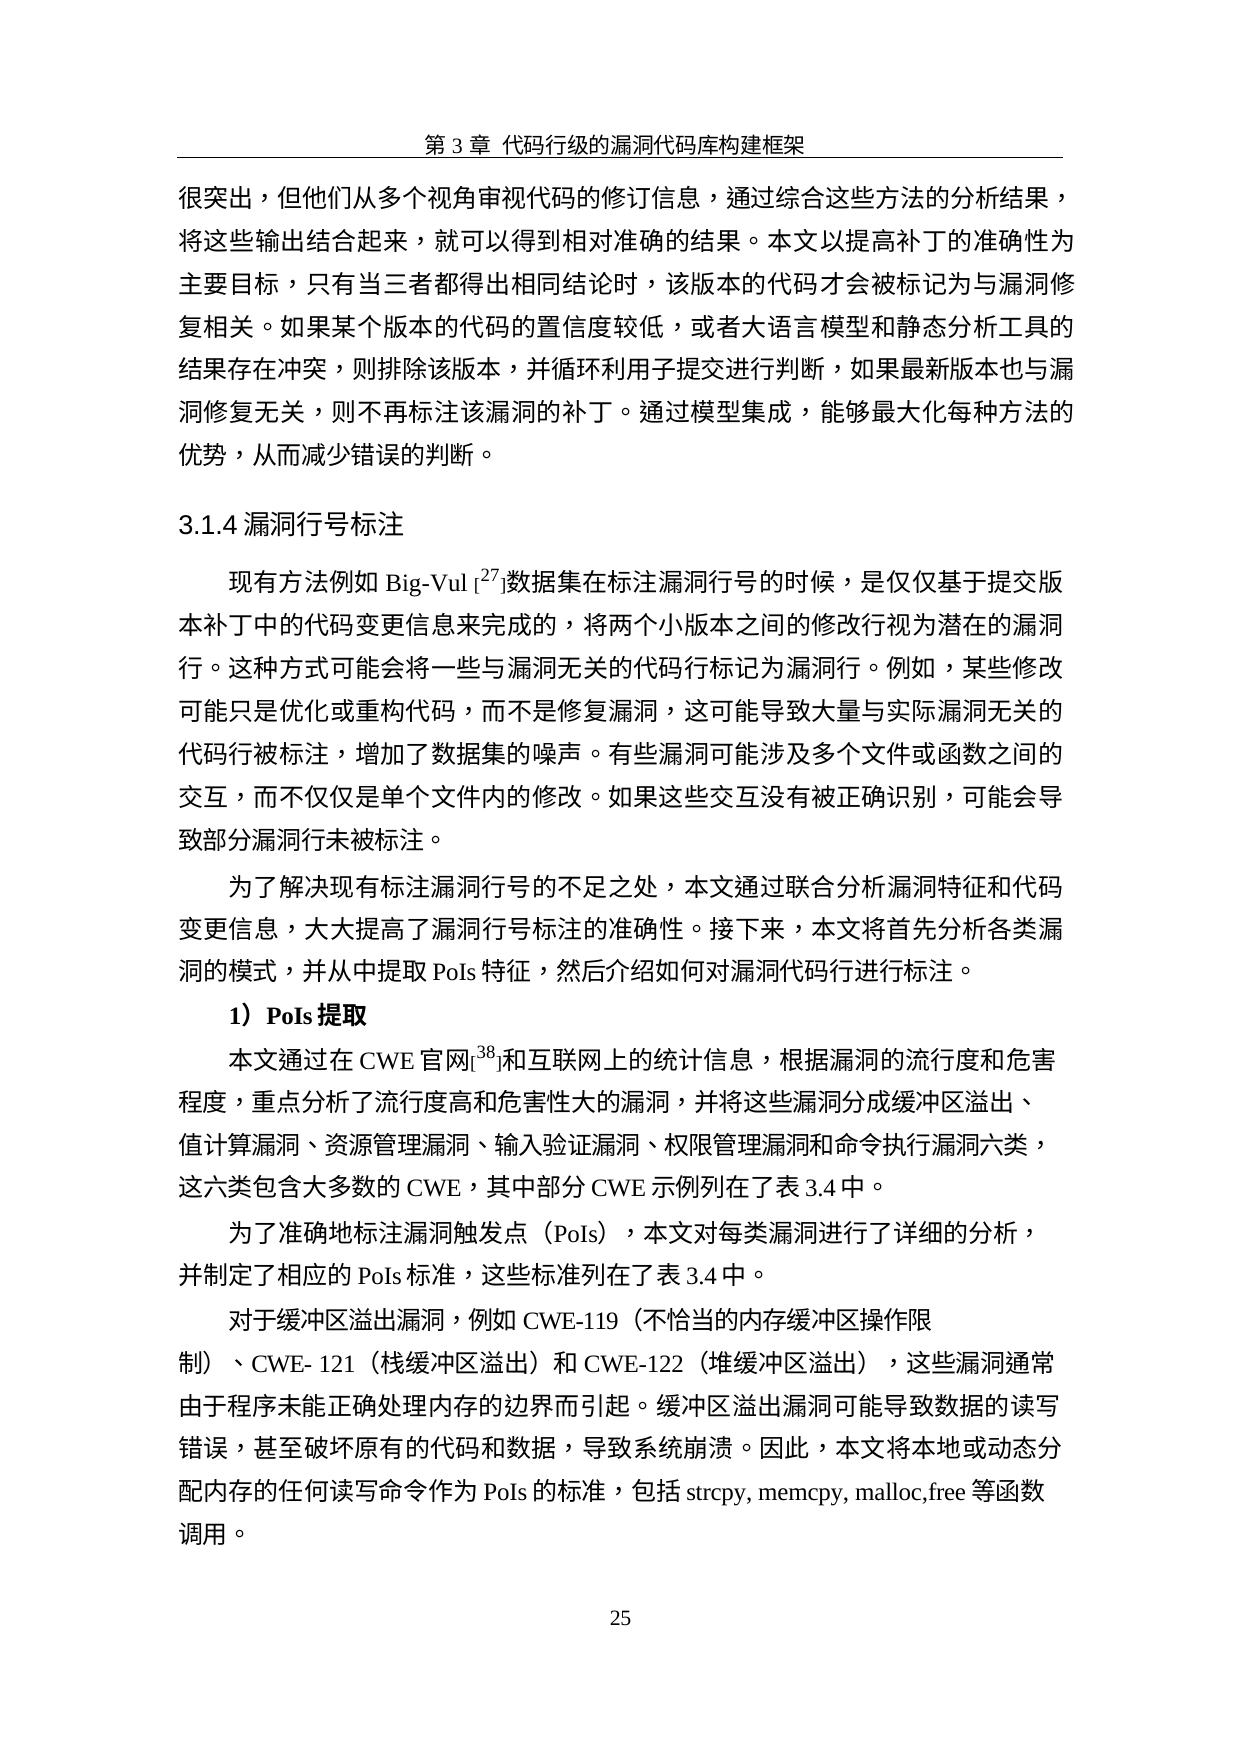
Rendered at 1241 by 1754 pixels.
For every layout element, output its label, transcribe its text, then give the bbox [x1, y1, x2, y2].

text 现有方法例如Big-Vul [27]数据集在标注漏洞行号的时候，是仅仅基于提交版本补丁中的代码变更信息来完成的，将两个小版本之间的修改行视为潜在的漏洞行。这种方式可能会将一些与漏洞无关的代码行标记为漏洞行。例如，某些修改可能只是优化或重构代码，而不是修复漏洞，这可能导致大量与实际漏洞无关的代码行被标注，增加了数据集的噪声。有些漏洞可能涉及多个文件或函数之间的交互，而不仅仅是单个文件内的修改。如果这些交互没有被正确识别，可能会导致部分漏洞行未被标注。 [178, 563, 1063, 856]
text 3.1.4漏洞行号标注 [178, 507, 1076, 541]
text 为了解决现有标注漏洞行号的不足之处，本文通过联合分析漏洞特征和代码变更信息，大大提高了漏洞行号标注的准确性。接下来，本文将首先分析各类漏洞的模式，并从中提取PoIs特征，然后介绍如何对漏洞代码行进行标注。 [178, 869, 1063, 988]
text 为了准确地标注漏洞触发点（PoIs），本文对每类漏洞进行了详细的分析，并制定了相应的PoIs标准，这些标准列在了表3.4中。 [178, 1216, 1062, 1292]
text 很突出，但他们从多个视角审视代码的修订信息，通过综合这些方法的分析结果，将这些输出结合起来，就可以得到相对准确的结果。本文以提高补丁的准确性为主要目标，只有当三者都得出相同结论时，该版本的代码才会被标记为与漏洞修复相关。如果某个版本的代码的置信度较低，或者大语言模型和静态分析工具的结果存在冲突，则排除该版本，并循环利用子提交进行判断，如果最新版本也与漏洞修复无关，则不再标注该漏洞的补丁。通过模型集成，能够最大化每种方法的优势，从而减少错误的判断。 [178, 180, 1076, 472]
text 本文通过在CWE官网[38]和互联网上的统计信息，根据漏洞的流行度和危害程度，重点分析了流行度高和危害性大的漏洞，并将这些漏洞分成缓冲区溢出、值计算漏洞、资源管理漏洞、输入验证漏洞、权限管理漏洞和命令执行漏洞六类，这六类包含大多数的CWE，其中部分CWE示例列在了表3.4中。 [178, 1041, 1063, 1204]
text 1）PoIs提取 [229, 999, 1076, 1030]
text 对于缓冲区溢出漏洞，例如CWE-119（不恰当的内存缓冲区操作限制）、CWE- 121（栈缓冲区溢出）和CWE-122（堆缓冲区溢出），这些漏洞通常由于程序未能正确处理内存的边界而引起。缓冲区溢出漏洞可能导致数据的读写错误，甚至破坏原有的代码和数据，导致系统崩溃。因此，本文将本地或动态分配内存的任何读写命令作为PoIs的标准，包括strcpy, memcpy, malloc,free等函数调用。 [178, 1302, 1063, 1551]
